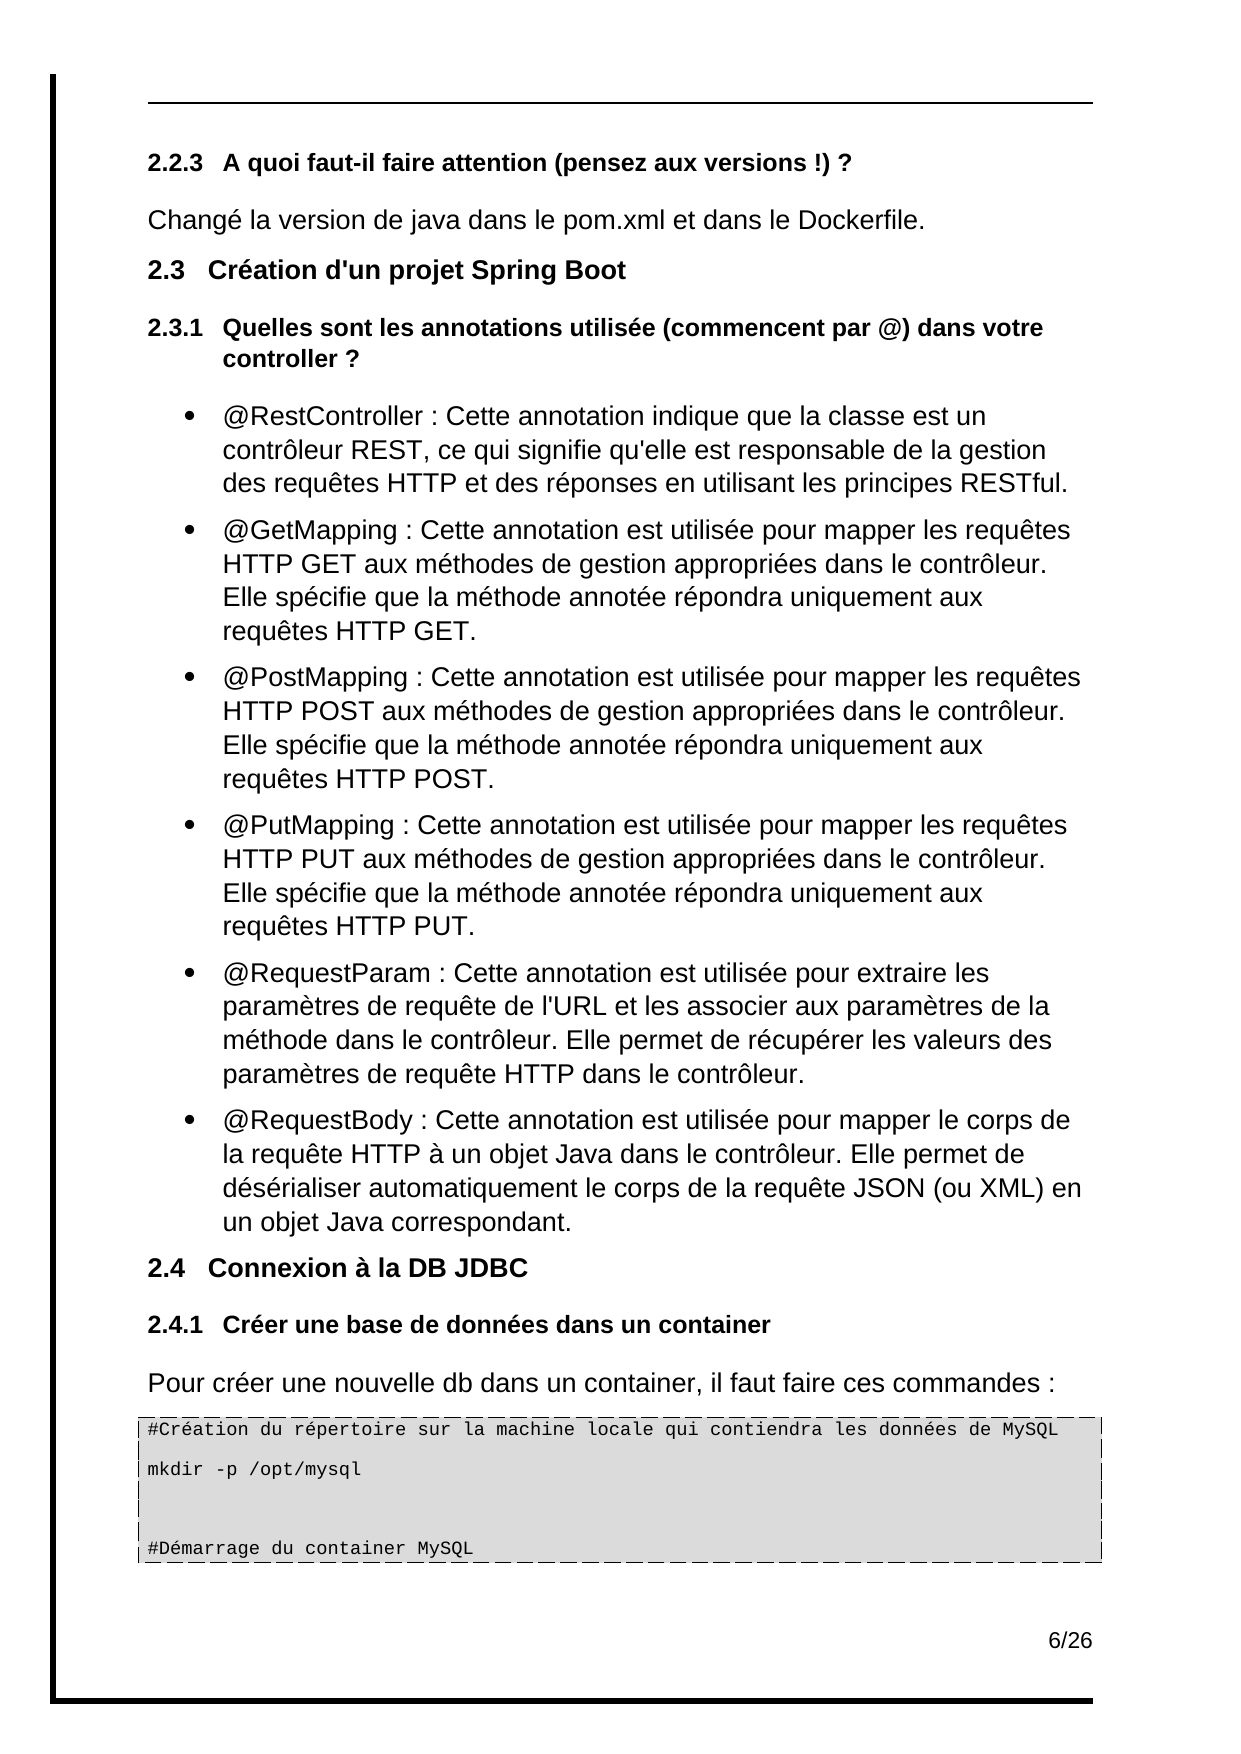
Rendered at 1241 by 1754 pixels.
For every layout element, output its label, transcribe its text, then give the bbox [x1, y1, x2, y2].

subtitle Créer une base de données dans un container [147, 1311, 1093, 1339]
list @RestController : Cette annotation indique que la classe est un contrôleur REST, ce qui signifie qu'elle est responsable de la gestion des requêtes HTTP et des réponses en utilisant les principes RESTful. [185, 400, 1093, 499]
text mkdir -p /opt/mysql [138, 1457, 1102, 1481]
list @PostMapping : Cette annotation est utilisée pour mapper les requêtes HTTP POST aux méthodes de gestion appropriées dans le contrôleur. Elle spécifie que la méthode annotée répondra uniquement aux requêtes HTTP POST. [185, 661, 1093, 794]
subtitle Quelles sont les annotations utilisée (commencent par @) dans votre controller ? [147, 313, 1093, 373]
text Pour créer une nouvelle db dans un container, il faut faire ces commandes : [147, 1367, 1093, 1398]
text #Création du répertoire sur la machine locale qui contiendra les données de MySQL [138, 1417, 1102, 1441]
text #Démarrage du container MySQL [138, 1536, 1102, 1563]
list @PutMapping : Cette annotation est utilisée pour mapper les requêtes HTTP PUT aux méthodes de gestion appropriées dans le contrôleur. Elle spécifie que la méthode annotée répondra uniquement aux requêtes HTTP PUT. [185, 809, 1093, 942]
subtitle Connexion à la DB JDBC [147, 1252, 1093, 1283]
subtitle Création d'un projet Spring Boot [147, 254, 1093, 285]
subtitle A quoi faut-il faire attention (pensez aux versions !) ? [147, 148, 1093, 176]
list @GetMapping : Cette annotation est utilisée pour mapper les requêtes HTTP GET aux méthodes de gestion appropriées dans le contrôleur. Elle spécifie que la méthode annotée répondra uniquement aux requêtes HTTP GET. [185, 514, 1093, 646]
list @RequestParam : Cette annotation est utilisée pour extraire les paramètres de requête de l'URL et les associer aux paramètres de la méthode dans le contrôleur. Elle permet de récupérer les valeurs des paramètres de requête HTTP dans le contrôleur. [185, 957, 1093, 1089]
text Changé la version de java dans le pom.xml et dans le Dockerfile. [147, 204, 1093, 235]
list @RequestBody : Cette annotation est utilisée pour mapper le corps de la requête HTTP à un objet Java dans le contrôleur. Elle permet de désérialiser automatiquement le corps de la requête JSON (ou XML) en un objet Java correspondant. [185, 1104, 1093, 1237]
